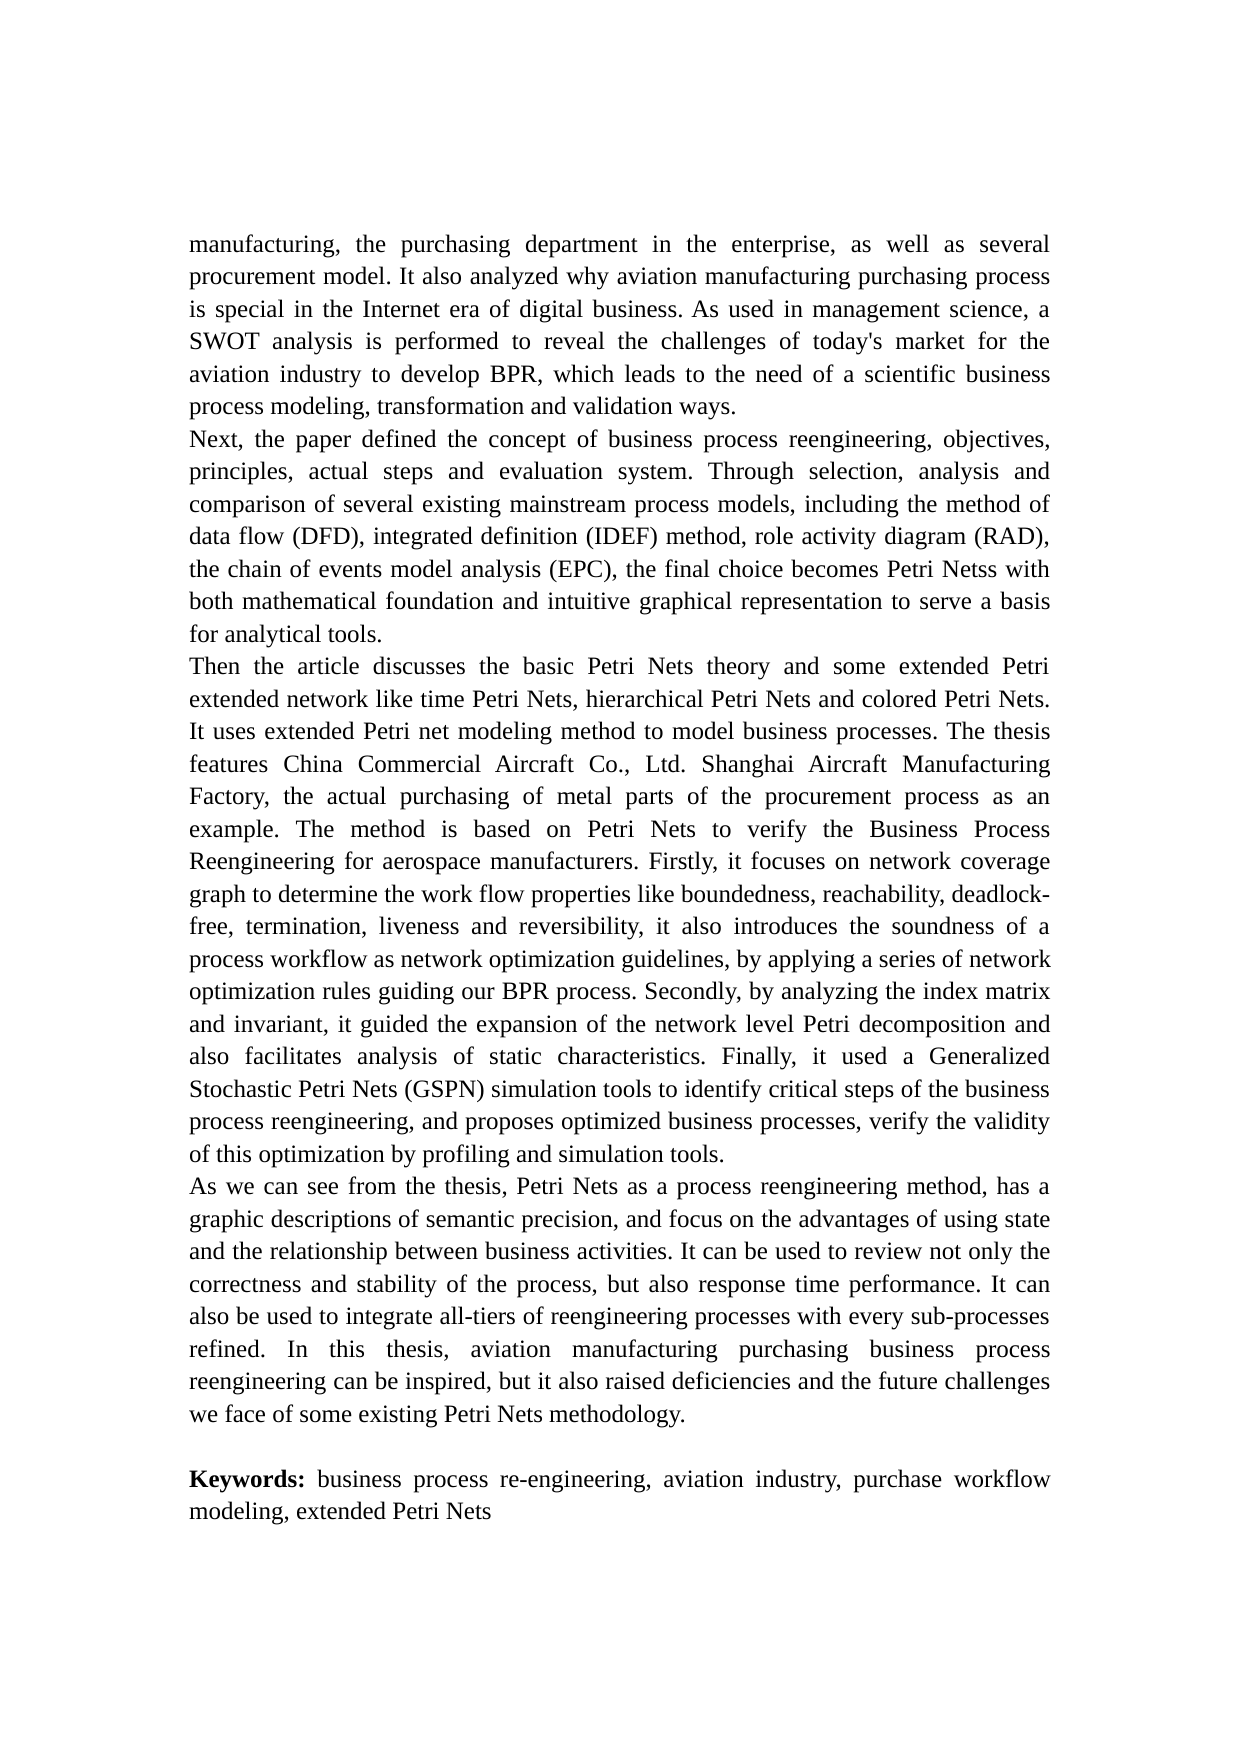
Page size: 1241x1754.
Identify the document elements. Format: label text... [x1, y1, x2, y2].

text Next, the paper defined the concept of business process reengineering, objectives, principles, actual steps and evaluation system. Through selection, analysis and comparison of several existing mainstream process models, including the method of data flow (DFD), integrated definition (IDEF) method, role activity diagram (RAD), the chain of events model analysis (EPC), the final choice becomes Petri Netss with both mathematical foundation and intuitive graphical representation to serve a basis for analytical tools. [189, 422, 1051, 649]
text Then the article discusses the basic Petri Nets theory and some extended Petri extended network like time Petri Nets, hierarchical Petri Nets and colored Petri Nets. It uses extended Petri net modeling method to model business processes. The thesis features China Commercial Aircraft Co., Ltd. Shanghai Aircraft Manufacturing Factory, the actual purchasing of metal parts of the procurement process as an example. The method is based on Petri Nets to verify the Business Process Reengineering for aerospace manufacturers. Firstly, it focuses on network coverage graph to determine the work flow properties like boundedness, reachability, deadlock-free, termination, liveness and reversibility, it also introduces the soundness of a process workflow as network optimization guidelines, by applying a series of network optimization rules guiding our BPR process. Secondly, by analyzing the index matrix and invariant, it guided the expansion of the network level Petri decomposition and also facilitates analysis of static characteristics. Finally, it used a Generalized Stochastic Petri Nets (GSPN) simulation tools to identify critical steps of the business process reengineering, and proposes optimized business processes, verify the validity of this optimization by profiling and simulation tools. [189, 649, 1051, 1169]
text Keywords: business process re-engineering, aviation industry, purchase workflow modeling, extended Petri Nets [189, 1462, 1051, 1527]
text As we can see from the thesis, Petri Nets as a process reengineering method, has a graphic descriptions of semantic precision, and focus on the advantages of using state and the relationship between business activities. It can be used to review not only the correctness and stability of the process, but also response time performance. It can also be used to integrate all-tiers of reengineering processes with every sub-processes refined. In this thesis, aviation manufacturing purchasing business process reengineering can be inspired, but it also raised deficiencies and the future challenges we face of some existing Petri Nets methodology. [189, 1169, 1051, 1429]
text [189, 227, 1051, 422]
